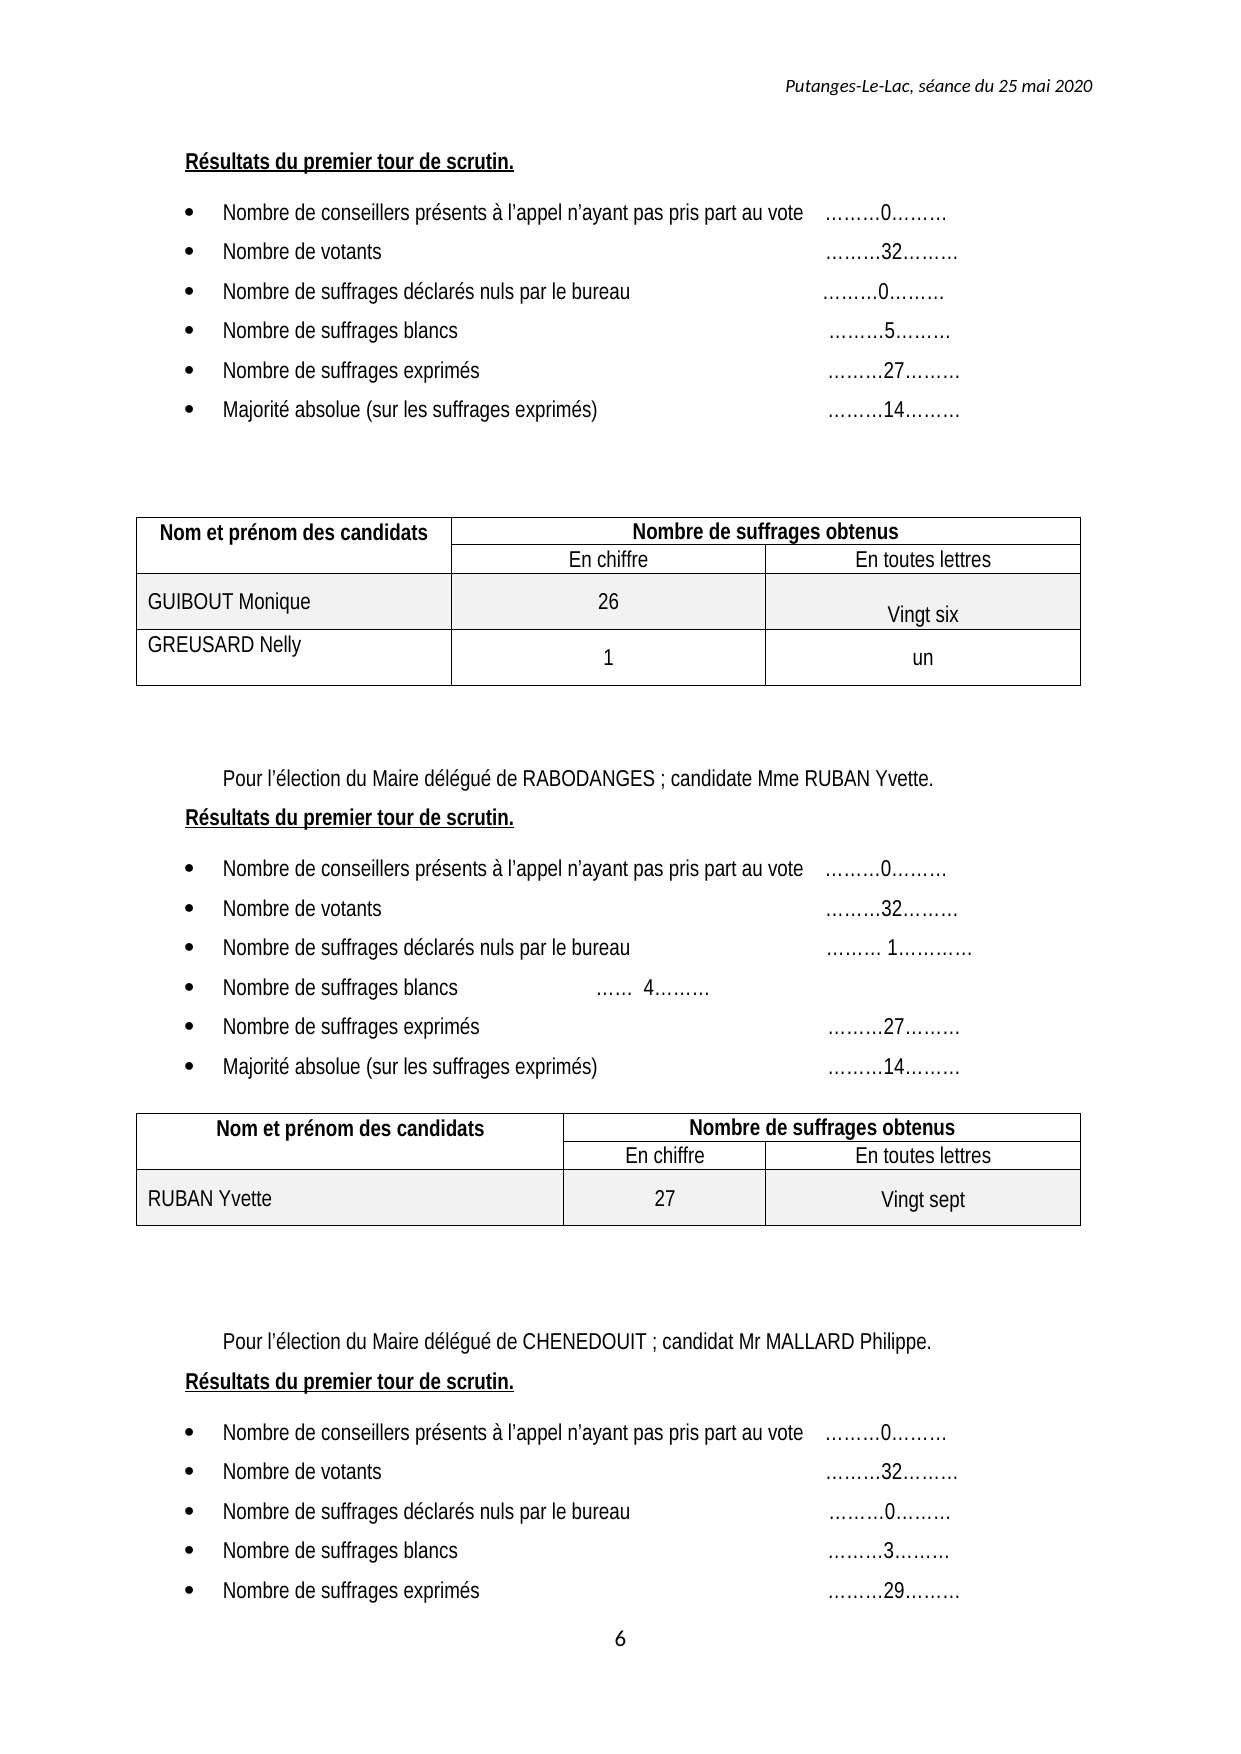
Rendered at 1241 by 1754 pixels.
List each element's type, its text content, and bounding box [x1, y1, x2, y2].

table_header Nombre de suffrages obtenus [564, 1114, 1080, 1141]
list Nombre de suffrages blancs ………5……… [185, 317, 1093, 343]
list Nombre de suffrages blancs ………3……… [185, 1537, 1093, 1564]
list Nombre de suffrages exprimés ………27……… [185, 1013, 1093, 1039]
list Nombre de suffrages déclarés nuls par le bureau ……… 1………… [185, 934, 1093, 961]
list Majorité absolue (sur les suffrages exprimés) ………14……… [185, 396, 1093, 422]
table_cell GUIBOUT Monique [137, 574, 451, 629]
table_cell 26 [452, 574, 765, 629]
list Nombre de suffrages déclarés nuls par le bureau ………0……… [185, 278, 1093, 304]
text Résultats du premier tour de scrutin. [148, 1368, 1093, 1394]
table_cell En chiffre [452, 545, 765, 573]
table_cell 1 [452, 630, 765, 685]
table_header Nombre de suffrages obtenus [452, 518, 1080, 544]
list Nombre de suffrages exprimés ………29……… [185, 1577, 1093, 1603]
list Nombre de votants ………32……… [185, 1458, 1093, 1485]
list Majorité absolue (sur les suffrages exprimés) ………14……… [185, 1053, 1093, 1079]
table_header Nom et prénom des candidats [137, 1114, 563, 1169]
table_cell Vingt six [766, 574, 1080, 629]
table_cell un [766, 630, 1080, 685]
list Nombre de suffrages déclarés nuls par le bureau ………0……… [185, 1498, 1093, 1524]
list Nombre de votants ………32……… [185, 238, 1093, 264]
table_cell GREUSARD Nelly [137, 630, 451, 685]
table_cell 27 [564, 1170, 765, 1225]
list Nombre de conseillers présents à l’appel n’ayant pas pris part au vote ………0……… [185, 855, 1093, 882]
table_cell En chiffre [564, 1142, 765, 1169]
table_header Nom et prénom des candidats [137, 518, 451, 573]
table_cell RUBAN Yvette [137, 1170, 563, 1225]
text Pour l’élection du Maire délégué de CHENEDOUIT ; candidat Mr MALLARD Philippe. [223, 1328, 1093, 1355]
list Nombre de conseillers présents à l’appel n’ayant pas pris part au vote ………0……… [185, 199, 1093, 225]
text Pour l’élection du Maire délégué de RABODANGES ; candidate Mme RUBAN Yvette. [223, 765, 1093, 791]
text Résultats du premier tour de scrutin. [148, 804, 1093, 831]
table_cell En toutes lettres [766, 1142, 1080, 1169]
text Résultats du premier tour de scrutin. [148, 148, 1093, 174]
list Nombre de suffrages exprimés ………27……… [185, 357, 1093, 383]
table_cell Vingt sept [766, 1170, 1080, 1225]
list Nombre de votants ………32……… [185, 895, 1093, 921]
list Nombre de suffrages blancs …… 4……… [185, 974, 1093, 1000]
list Nombre de conseillers présents à l’appel n’ayant pas pris part au vote ………0……… [185, 1419, 1093, 1445]
table_cell En toutes lettres [766, 545, 1080, 573]
